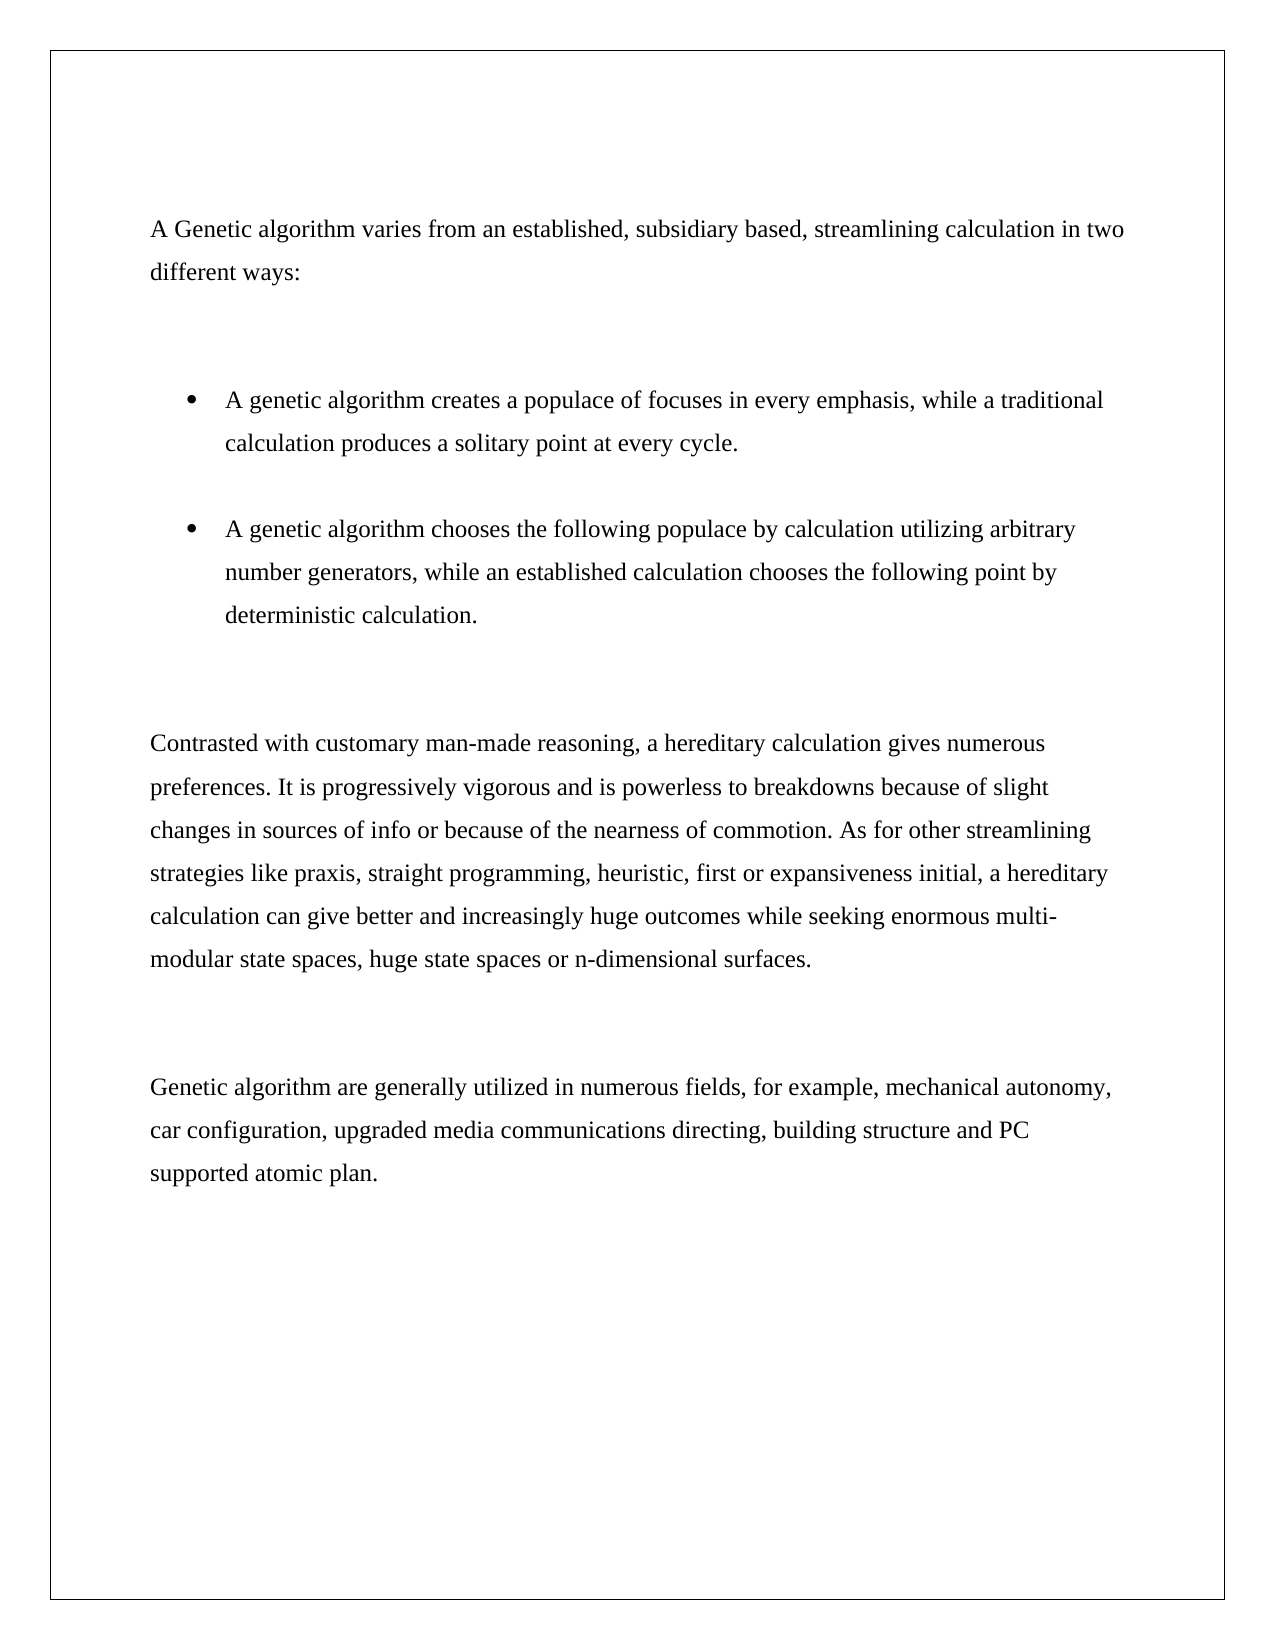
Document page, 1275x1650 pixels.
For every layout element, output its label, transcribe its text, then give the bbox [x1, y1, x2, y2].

text Genetic algorithm are generally utilized in numerous fields, for example, mechanical autonomy, car configuration, upgraded media communications directing, building structure and PC supported atomic plan. [150, 1072, 1125, 1187]
text Contrasted with customary man-made reasoning, a hereditary calculation gives numerous preferences. It is progressively vigorous and is powerless to breakdowns because of slight changes in sources of info or because of the nearness of commotion. As for other streamlining strategies like praxis, straight programming, heuristic, first or expansiveness initial, a hereditary calculation can give better and increasingly huge outcomes while seeking enormous multi-modular state spaces, huge state spaces or n-dimensional surfaces. [150, 728, 1125, 973]
text A Genetic algorithm varies from an established, subsidiary based, streamlining calculation in two different ways: [150, 214, 1125, 286]
list A genetic algorithm chooses the following populace by calculation utilizing arbitrary number generators, while an established calculation chooses the following point by deterministic calculation. [187, 514, 1125, 629]
list A genetic algorithm creates a populace of focuses in every emphasis, while a traditional calculation produces a solitary point at every cycle. [187, 385, 1125, 457]
